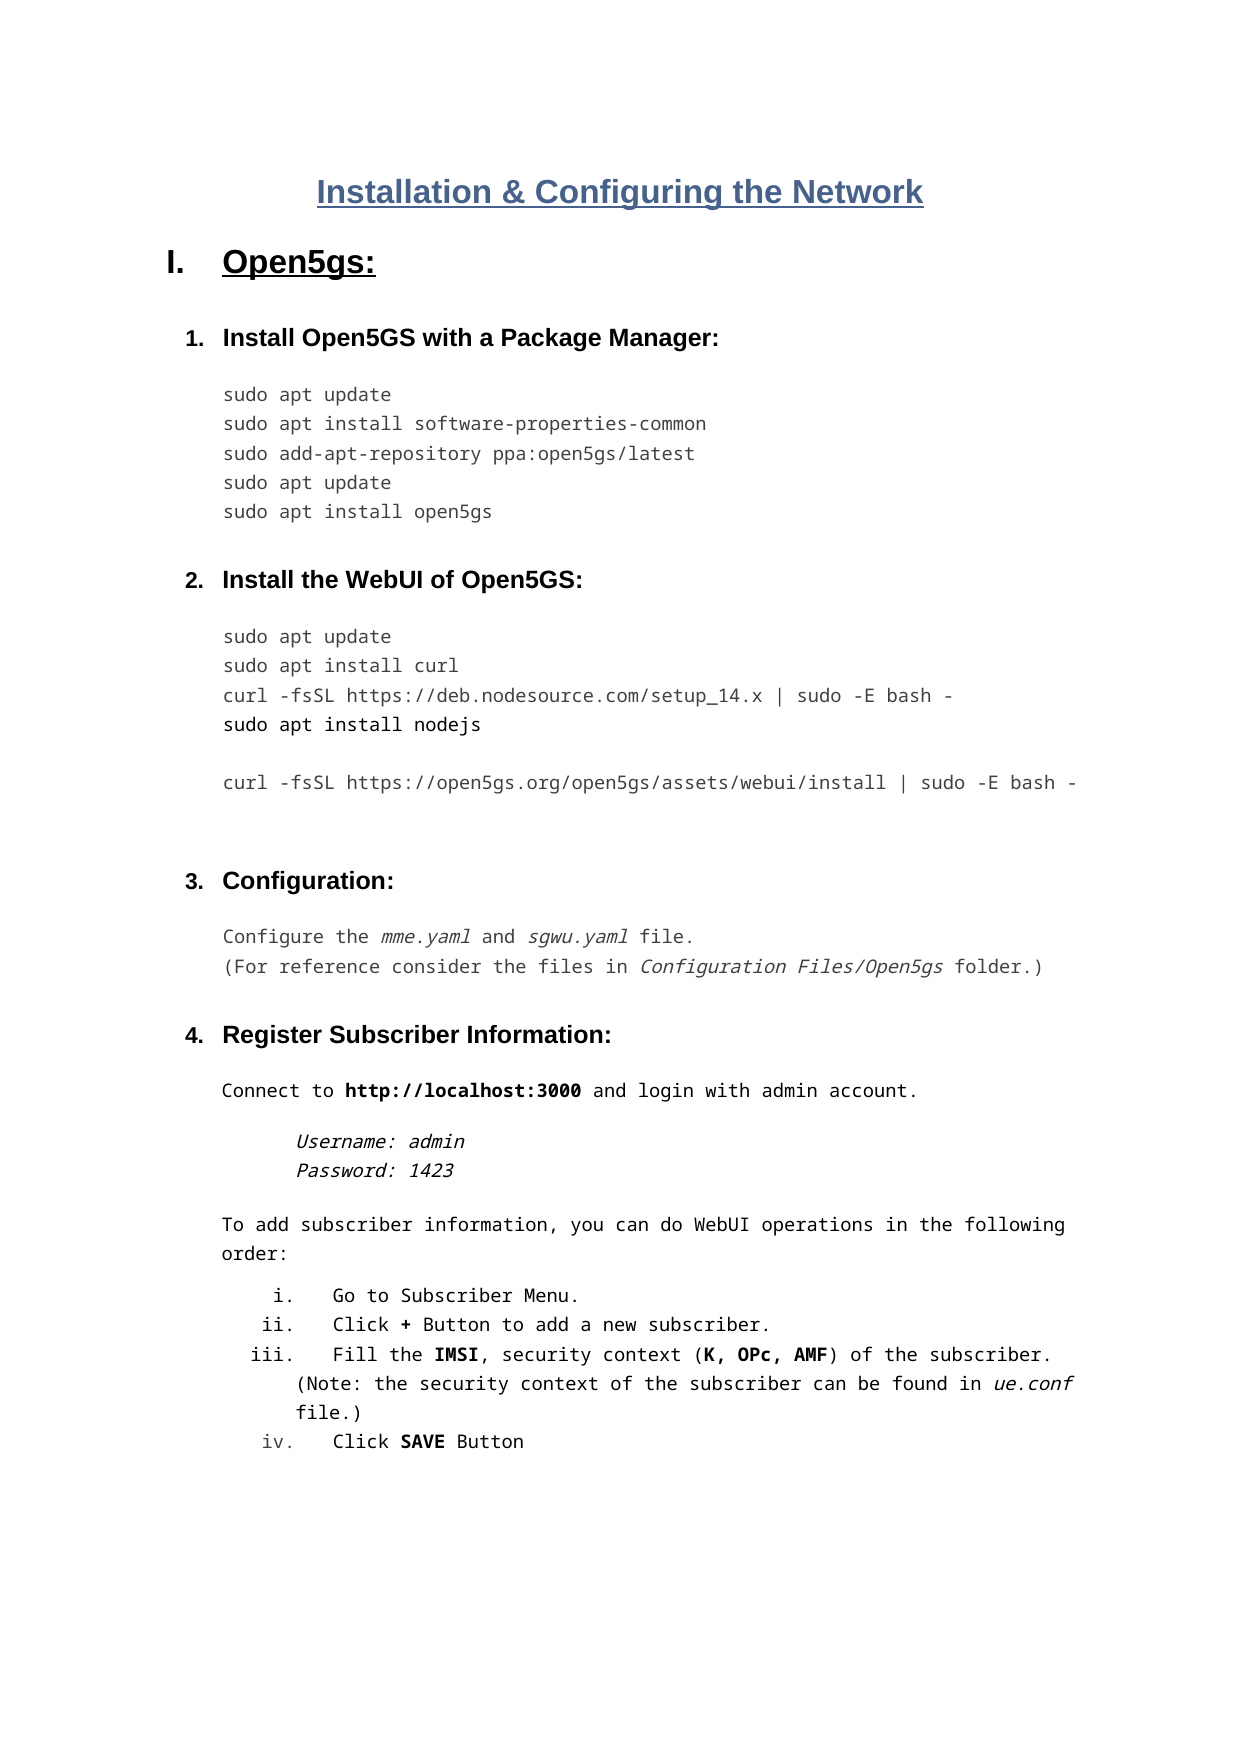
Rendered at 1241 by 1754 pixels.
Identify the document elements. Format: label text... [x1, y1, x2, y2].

subtitle Installation & Configuring the Network [148, 173, 1093, 211]
list sudo apt install nodejs [223, 711, 1093, 737]
list Click SAVE Button [295, 1429, 1093, 1454]
text Username: admin [295, 1128, 1093, 1153]
list Configure the mme.yaml and sgwu.yaml file. [223, 924, 1093, 949]
subtitle Register Subscriber Information: [185, 1020, 1093, 1048]
text To add subscriber information, you can do WebUI operations in the following order: [221, 1211, 1093, 1266]
subtitle Open5gs: [185, 242, 1093, 280]
text Connect to http://localhost:3000 and login with admin account. [148, 1078, 1093, 1103]
list sudo apt update [223, 469, 1093, 495]
list sudo apt install software-properties-common [223, 411, 1093, 436]
list (For reference consider the files in Configuration Files/Open5gs folder.) [223, 953, 1093, 978]
list Click + Button to add a new subscriber. [295, 1312, 1093, 1337]
list sudo apt update [223, 381, 1093, 407]
list curl -fsSL https://open5gs.org/open5gs/assets/webui/install | sudo -E bash - [223, 770, 1093, 795]
list sudo apt install curl [223, 653, 1093, 678]
list (Note: the security context of the subscriber can be found in ue.conf file.) [295, 1370, 1093, 1425]
list sudo apt update [223, 623, 1093, 649]
list curl -fsSL https://deb.nodesource.com/setup_14.x | sudo -E bash - [223, 682, 1093, 707]
list sudo add-apt-repository ppa:open5gs/latest [223, 440, 1093, 466]
subtitle Install the WebUI of Open5GS: [185, 565, 1093, 594]
text Password: 1423 [295, 1157, 1093, 1183]
subtitle Configuration: [185, 866, 1093, 894]
list Fill the IMSI, security context (K, OPc, AMF) of the subscriber. [295, 1341, 1093, 1367]
subtitle Install Open5GS with a Package Manager: [185, 323, 1093, 352]
list Go to Subscriber Menu. [295, 1282, 1093, 1308]
list sudo apt install open5gs [223, 498, 1093, 524]
